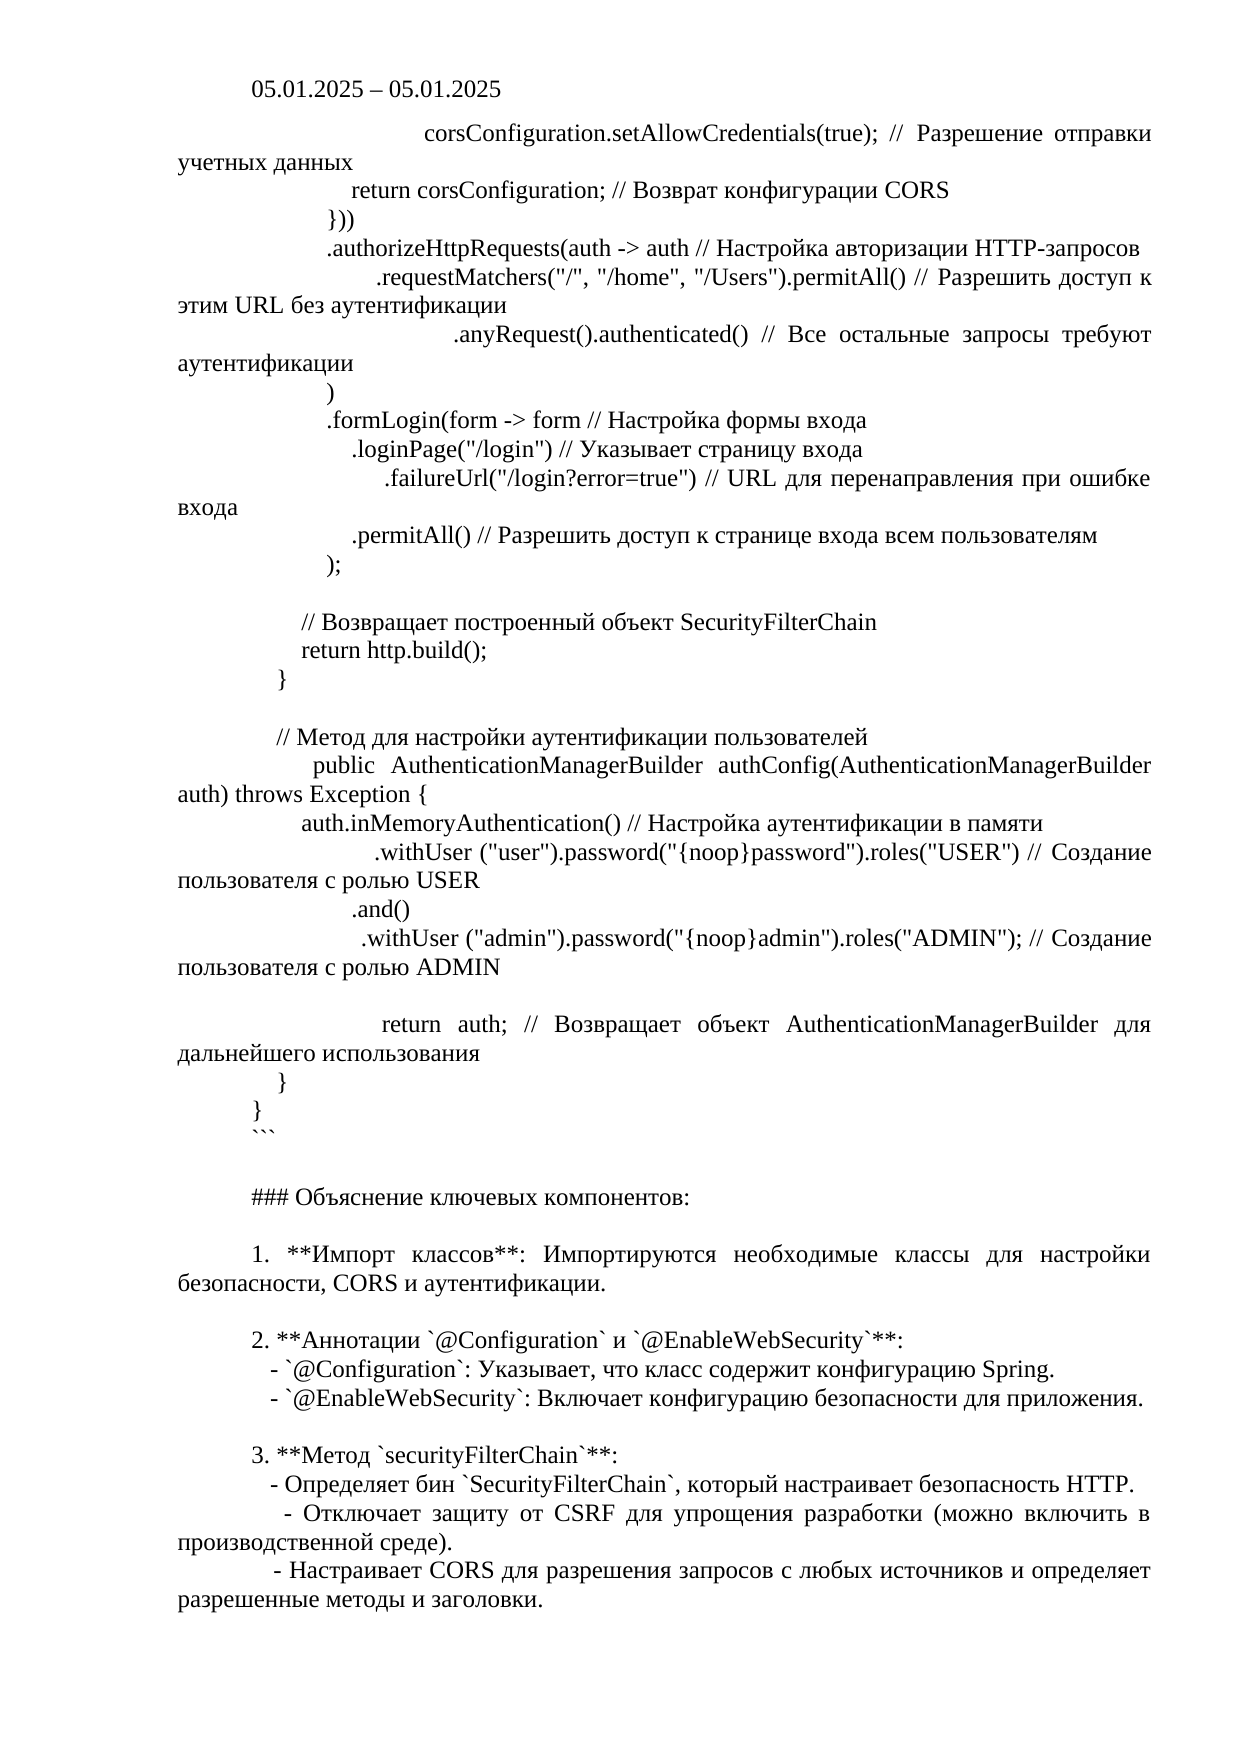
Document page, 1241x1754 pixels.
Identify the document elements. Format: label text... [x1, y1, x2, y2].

text - Отключает защиту от CSRF для упрощения разработки (можно включить в производственной среде). [177, 1498, 1152, 1556]
text .loginPage("/login") // Указывает страницу входа [177, 434, 1152, 463]
text })) [177, 204, 1152, 233]
text corsConfiguration.setAllowCredentials(true); // Разрешение отправки учетных данных [177, 118, 1152, 176]
text - Настраивает CORS для разрешения запросов с любых источников и определяет разрешенные методы и заголовки. [177, 1556, 1152, 1613]
text 3. **Метод `securityFilterChain`**: [177, 1441, 1152, 1469]
text ``` [177, 1124, 1152, 1153]
text .authorizeHttpRequests(auth -> auth // Настройка авторизации HTTP-запросов [177, 233, 1152, 262]
text ### Объяснение ключевых компонентов: [177, 1182, 1152, 1211]
text return http.build(); [177, 636, 1152, 664]
text 2. **Аннотации `@Configuration` и `@EnableWebSecurity`**: [177, 1326, 1152, 1354]
text } [177, 1067, 1152, 1096]
text auth.inMemoryAuthentication() // Настройка аутентификации в памяти [177, 808, 1152, 837]
text ); [177, 549, 1152, 578]
text ) [177, 377, 1152, 406]
text return auth; // Возвращает объект AuthenticationManagerBuilder для дальнейшего использования [177, 1009, 1152, 1067]
text .formLogin(form -> form // Настройка формы входа [177, 406, 1152, 434]
text // Возвращает построенный объект SecurityFilterChain [177, 607, 1152, 636]
text .permitAll() // Разрешить доступ к странице входа всем пользователям [177, 521, 1152, 549]
text .and() [177, 894, 1152, 923]
text } [177, 664, 1152, 693]
text .withUser ("admin").password("{noop}admin").roles("ADMIN"); // Создание пользователя с ролью ADMIN [177, 923, 1152, 981]
text return corsConfiguration; // Возврат конфигурации CORS [177, 176, 1152, 204]
text } [177, 1096, 1152, 1124]
text 1. **Импорт классов**: Импортируются необходимые классы для настройки безопасности, CORS и аутентификации. [177, 1239, 1152, 1297]
text .anyRequest().authenticated() // Все остальные запросы требуют аутентификации [177, 319, 1152, 377]
text // Метод для настройки аутентификации пользователей [177, 722, 1152, 751]
text - Определяет бин `SecurityFilterChain`, который настраивает безопасность HTTP. [177, 1469, 1152, 1498]
text - `@EnableWebSecurity`: Включает конфигурацию безопасности для приложения. [177, 1383, 1152, 1412]
text .failureUrl("/login?error=true") // URL для перенаправления при ошибке входа [177, 463, 1152, 521]
text .withUser ("user").password("{noop}password").roles("USER") // Создание пользователя с ролью USER [177, 837, 1152, 894]
text public AuthenticationManagerBuilder authConfig(AuthenticationManagerBuilder auth) throws Exception { [177, 751, 1152, 808]
text .requestMatchers("/", "/home", "/Users").permitAll() // Разрешить доступ к этим URL без аутентификации [177, 262, 1152, 319]
text - `@Configuration`: Указывает, что класс содержит конфигурацию Spring. [177, 1354, 1152, 1383]
